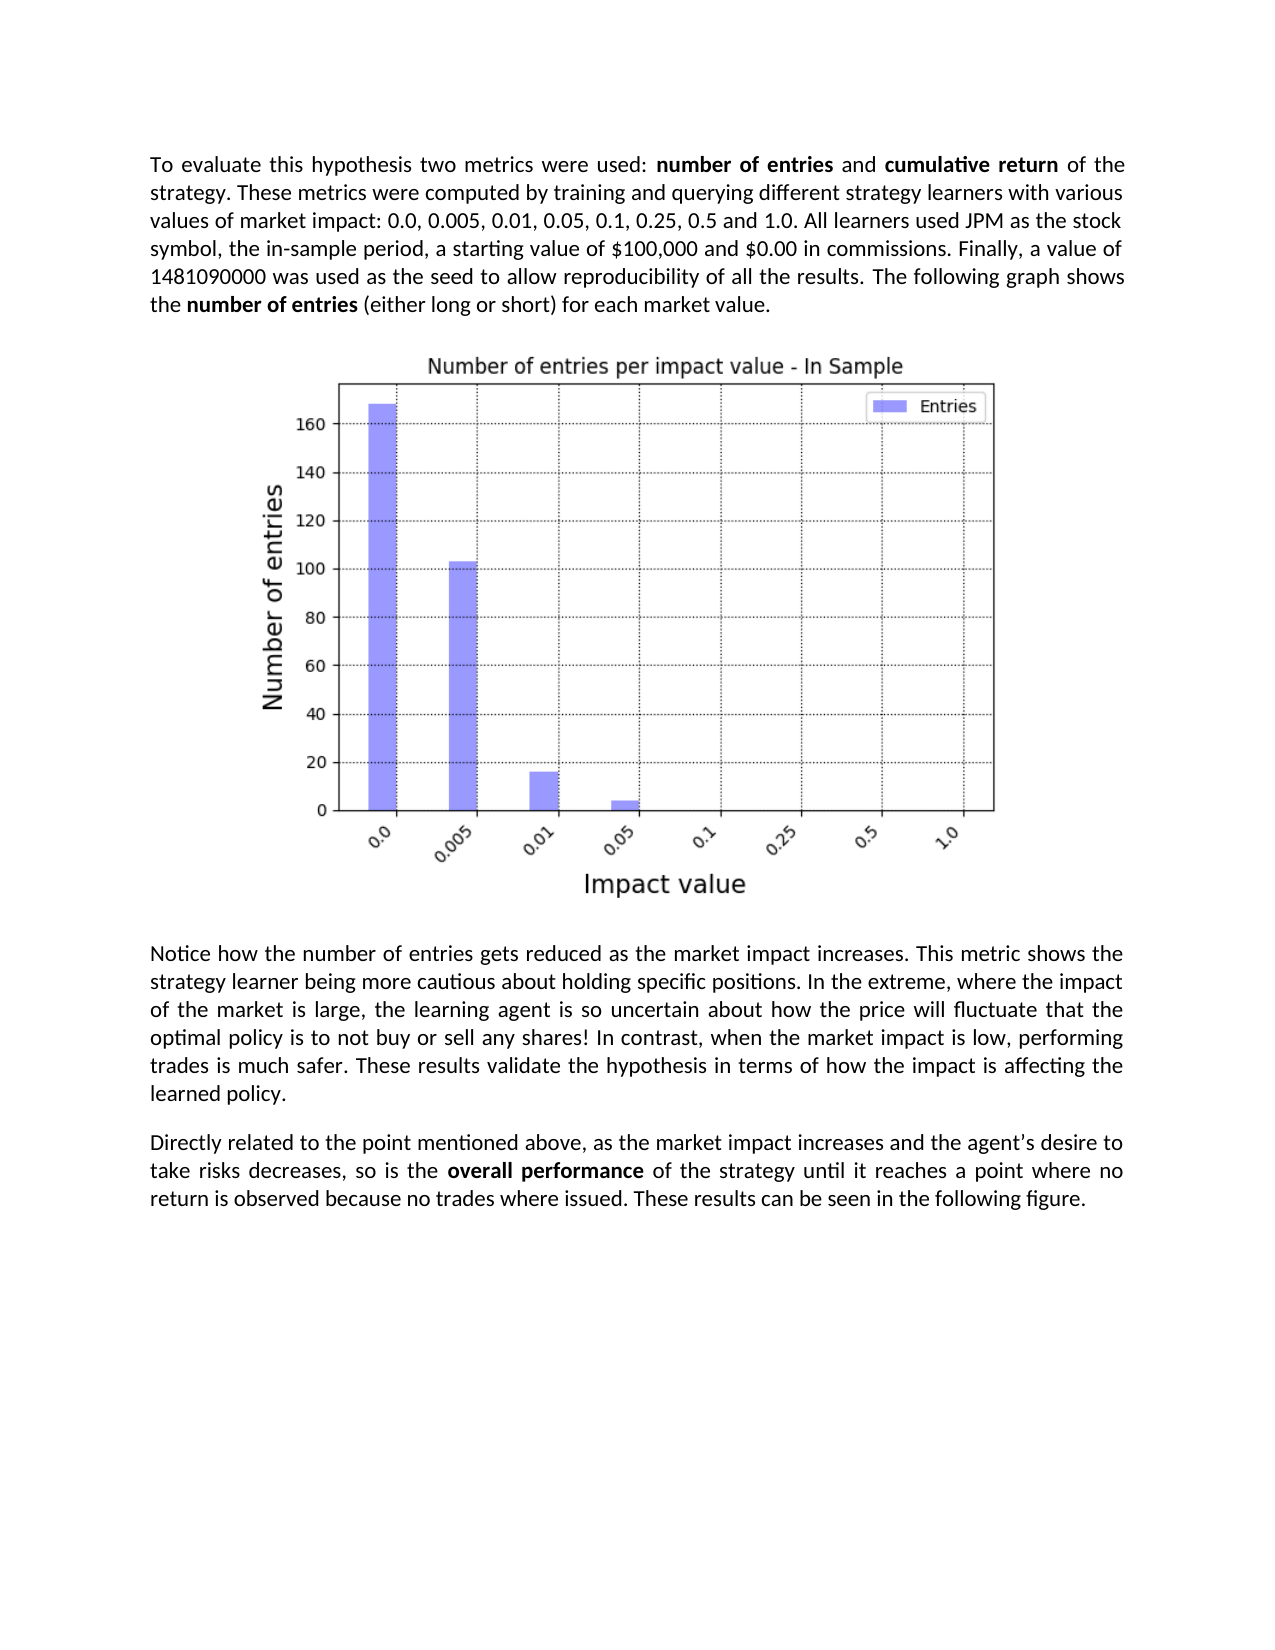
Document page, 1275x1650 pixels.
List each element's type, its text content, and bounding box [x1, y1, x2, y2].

text Directly related to the point mentioned above, as the market impact increases and the agent’s desire to take risks decreases, so is the overall performance of the strategy until it reaches a point where no return is observed because no trades where issued. These results can be seen in the following figure. [150, 1128, 1125, 1212]
text Notice how the number of entries gets reduced as the market impact increases. This metric shows the strategy learner being more cautious about holding specific positions. In the extreme, where the impact of the market is large, the learning agent is so uncertain about how the price will fluctuate that the optimal policy is to not buy or sell any shares! In contrast, when the market impact is low, performing trades is much safer. These results validate the hypothesis in terms of how the impact is affecting the learned policy. [150, 939, 1125, 1107]
text To evaluate this hypothesis two metrics were used: number of entries and cumulative return of the strategy. These metrics were computed by training and querying different strategy learners with various values of market impact: 0.0, 0.005, 0.01, 0.05, 0.1, 0.25, 0.5 and 1.0. All learners used JPM as the stock symbol, the in-sample period, a starting value of $100,000 and $0.00 in commissions. Finally, a value of 1481090000 was used as the seed to allow reproducibility of all the results. The following graph shows the number of entries (either long or short) for each market value. [150, 150, 1125, 318]
picture [252, 345, 1009, 910]
